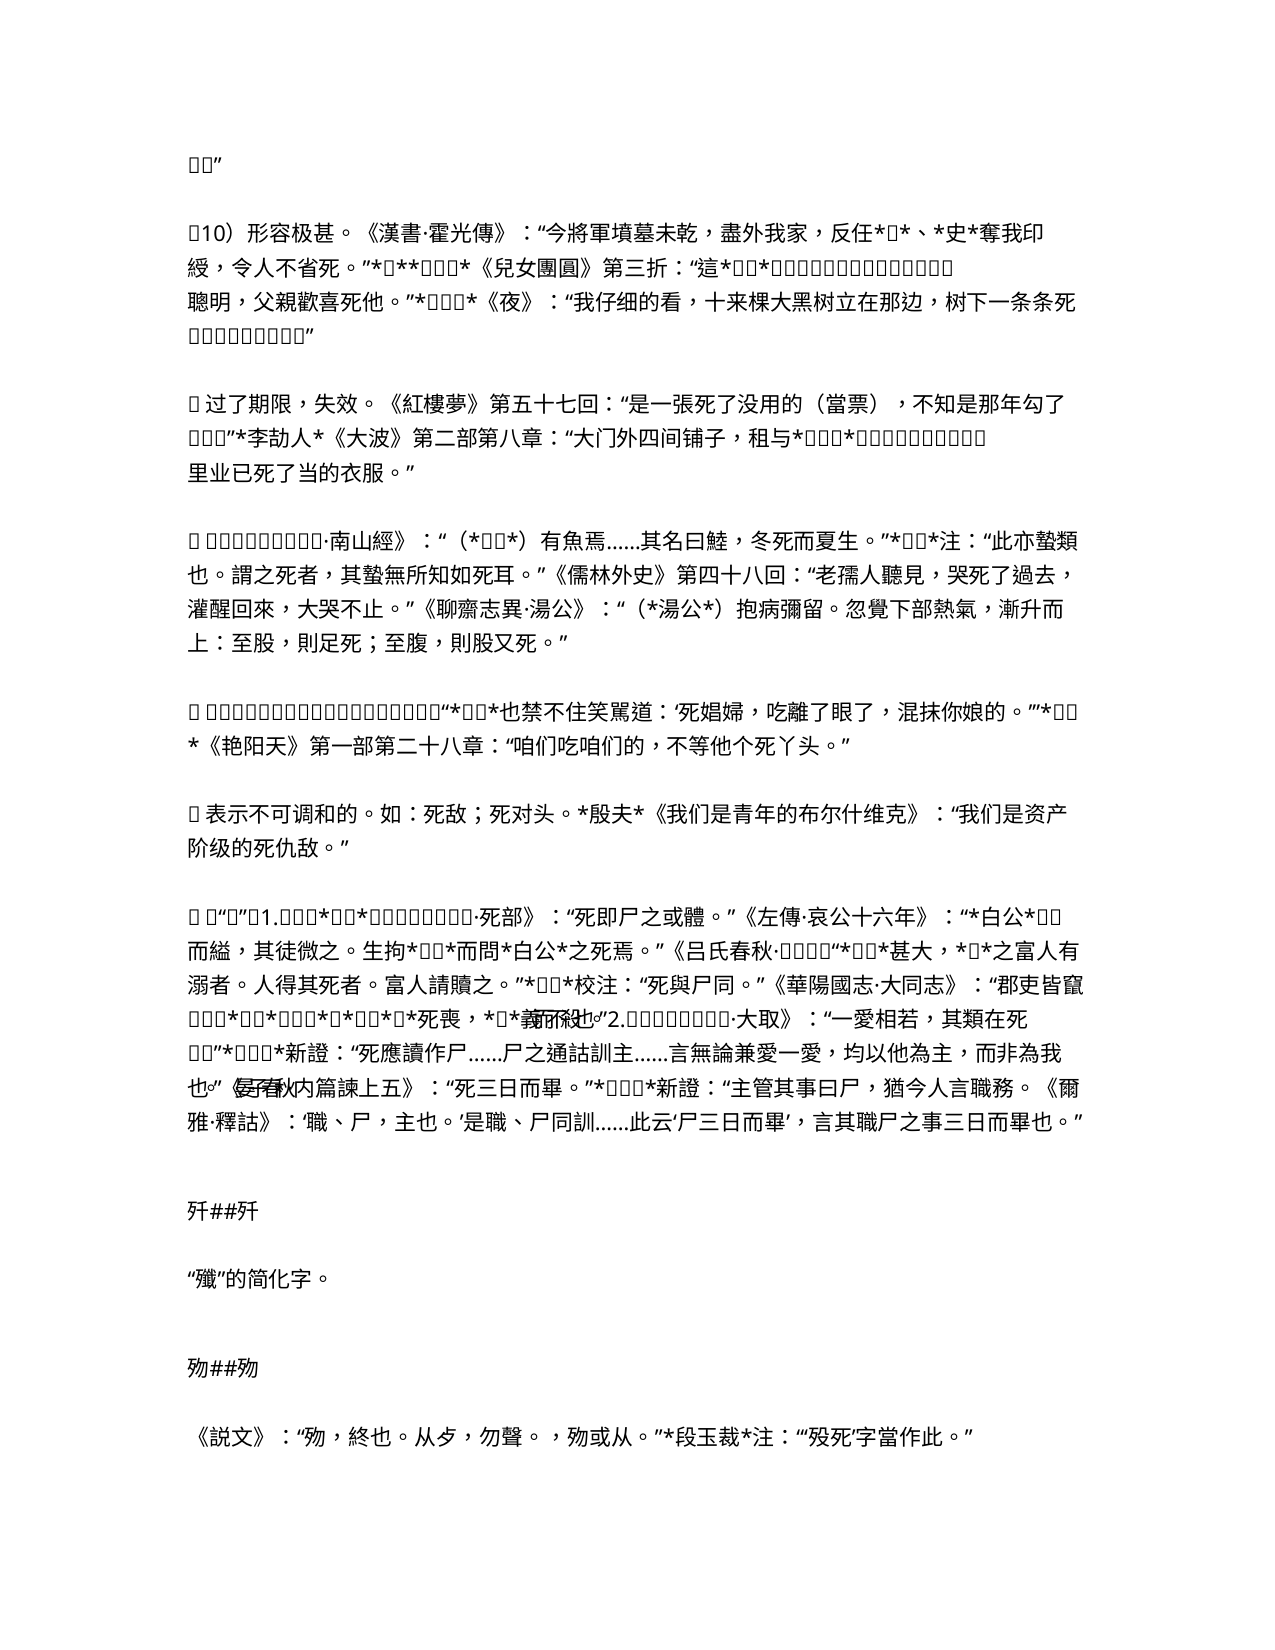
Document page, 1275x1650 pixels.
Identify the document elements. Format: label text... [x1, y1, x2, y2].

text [187, 150, 1087, 1171]
text 歼##歼 “殲”的简化字。 [187, 1196, 1087, 1328]
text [187, 1353, 1087, 1486]
